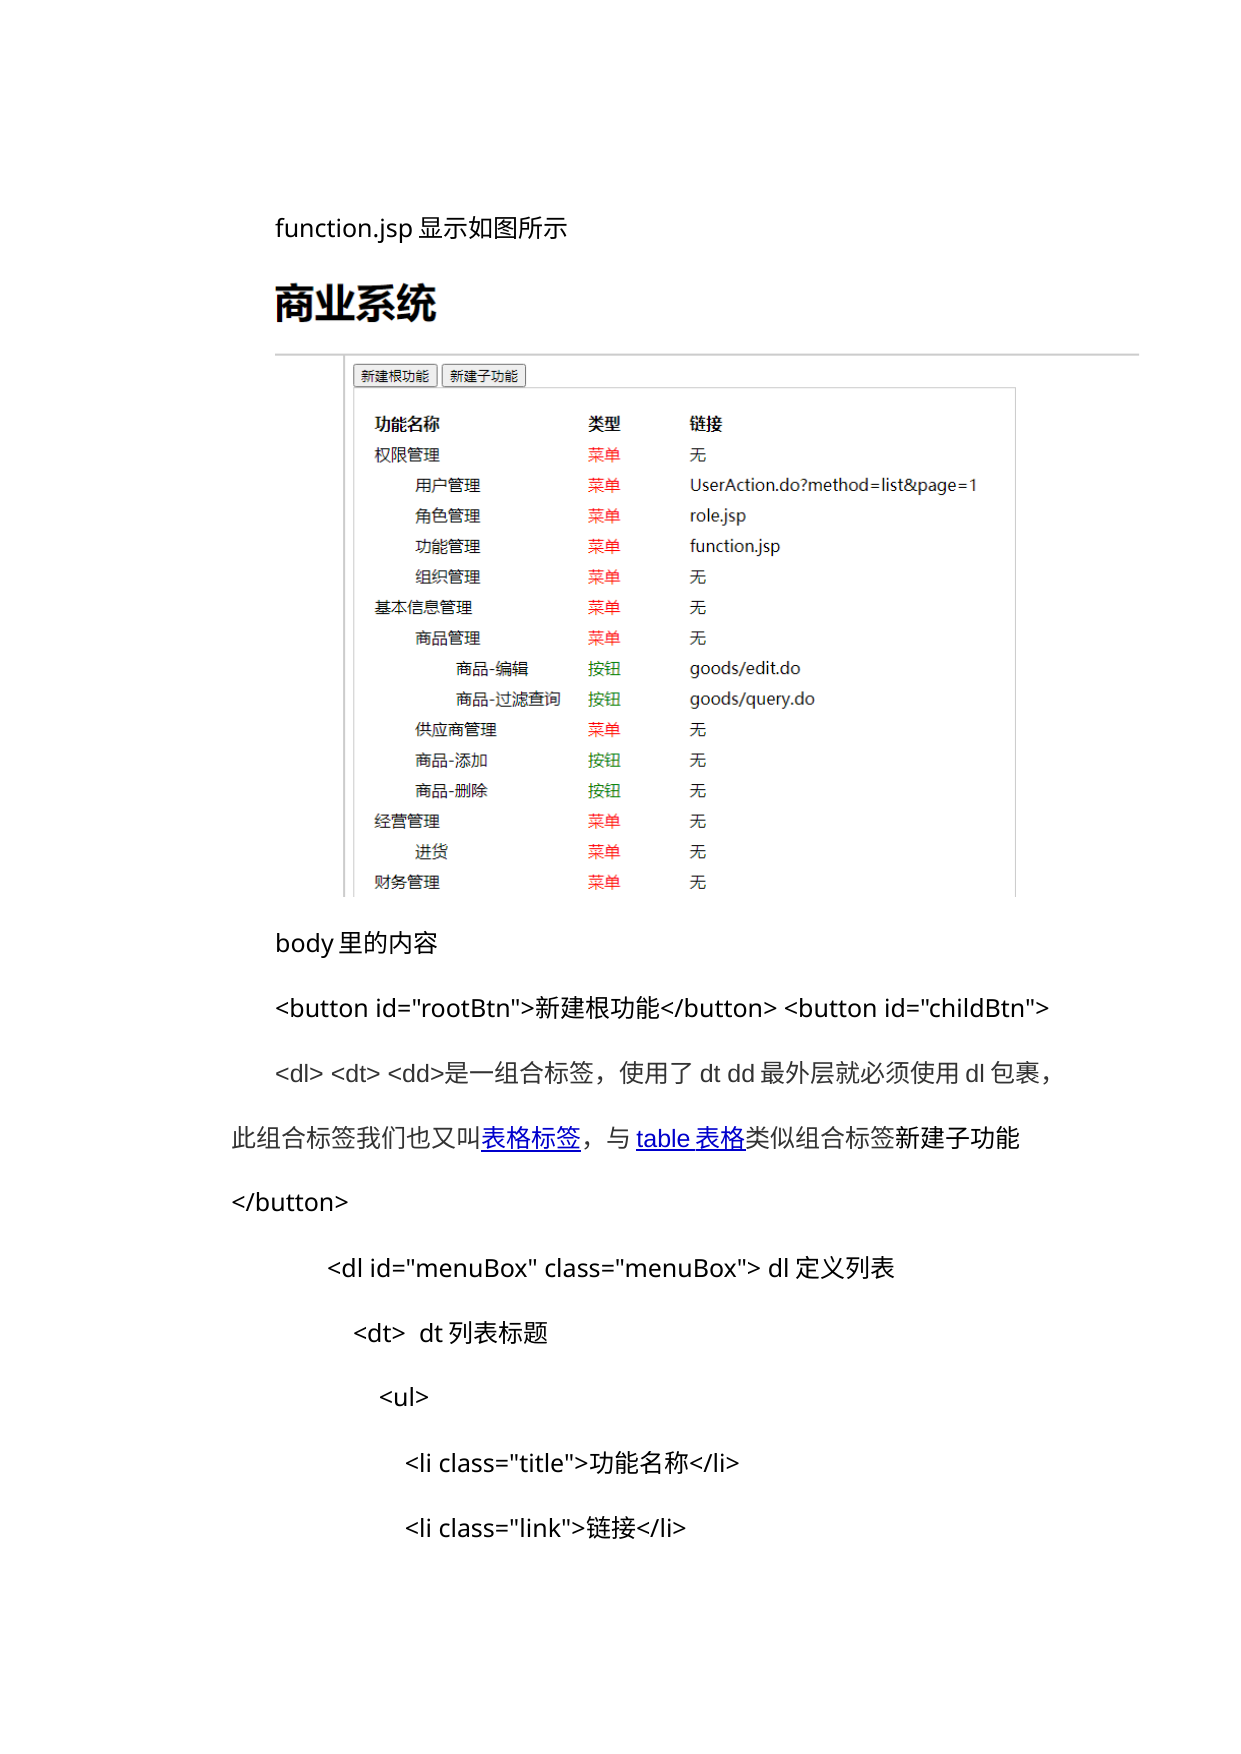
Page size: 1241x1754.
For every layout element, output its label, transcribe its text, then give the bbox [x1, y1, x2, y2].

list <dl> <dt> <dd>是一组合标签，使用了dt dd最外层就必须使用dl包裹，此组合标签我们也又叫表格标签，与table表格类似组合标签新建子功能</button> [231, 1039, 1053, 1234]
list <ul> [231, 1364, 1053, 1429]
list function.jsp显示如图所示 [231, 194, 1053, 259]
list <dl id="menuBox" class="menuBox"> dl定义列表 [231, 1234, 1053, 1299]
picture [275, 259, 1140, 897]
list <li class="title">功能名称</li> [231, 1429, 1053, 1494]
list <dt> dt列表标题 [231, 1299, 1053, 1364]
list <button id="rootBtn">新建根功能</button> <button id="childBtn"> [231, 974, 1053, 1039]
list body里的内容 [231, 909, 1053, 974]
list <li class="link">链接</li> [231, 1494, 1053, 1559]
